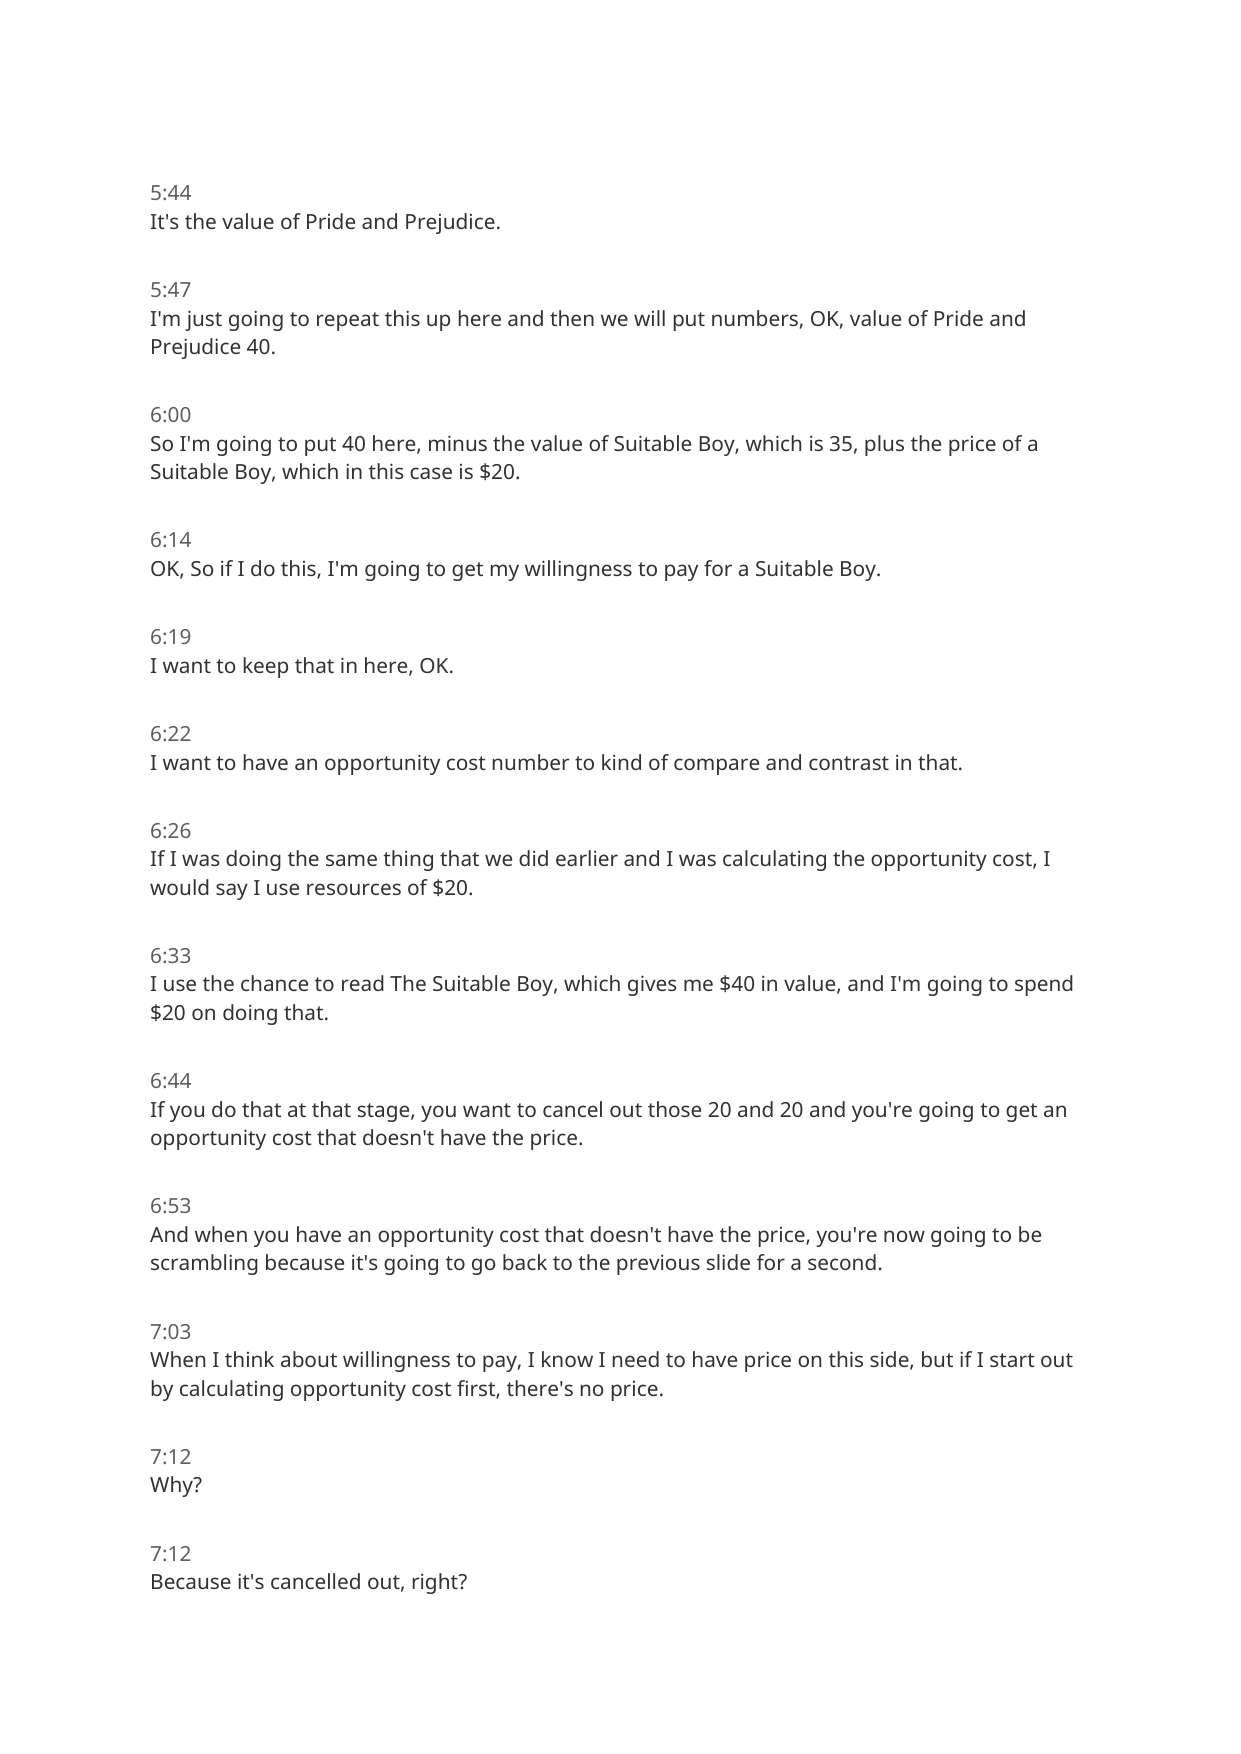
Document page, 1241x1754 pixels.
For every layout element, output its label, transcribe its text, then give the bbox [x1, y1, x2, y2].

text 7:12 Because it's cancelled out, right? [150, 1510, 1090, 1596]
text 5:44 It's the value of Pride and Prejudice. [150, 150, 1090, 235]
text 6:44 If you do that at that stage, you want to cancel out those 20 and 20 and you're going to get an opportunity cost that doesn't have the price. [150, 1038, 1090, 1152]
text 6:14 OK, So if I do this, I'm going to get my willingness to pay for a Suitable Boy. [150, 497, 1090, 582]
text 5:47 I'm just going to repeat this up here and then we will put numbers, OK, value of Pride and Prejudice 40. [150, 247, 1090, 361]
text 6:33 I use the chance to read The Suitable Boy, which gives me $40 in value, and I'm going to spend $20 on doing that. [150, 913, 1090, 1026]
text 6:00 So I'm going to put 40 here, minus the value of Suitable Boy, which is 35, plus the price of a Suitable Boy, which in this case is $20. [150, 372, 1090, 486]
text 7:03 When I think about willingness to pay, I know I need to have price on this side, but if I start out by calculating opportunity cost first, there's no price. [150, 1288, 1090, 1402]
text 6:53 And when you have an opportunity cost that doesn't have the price, you're now going to be scrambling because it's going to go back to the previous slide for a second. [150, 1163, 1090, 1277]
text 6:22 I want to have an opportunity cost number to kind of compare and contrast in that. [150, 691, 1090, 776]
text 7:12 Why? [150, 1413, 1090, 1499]
text 6:26 If I was doing the same thing that we did earlier and I was calculating the opportunity cost, I would say I use resources of $20. [150, 787, 1090, 901]
text 6:19 I want to keep that in here, OK. [150, 594, 1090, 679]
